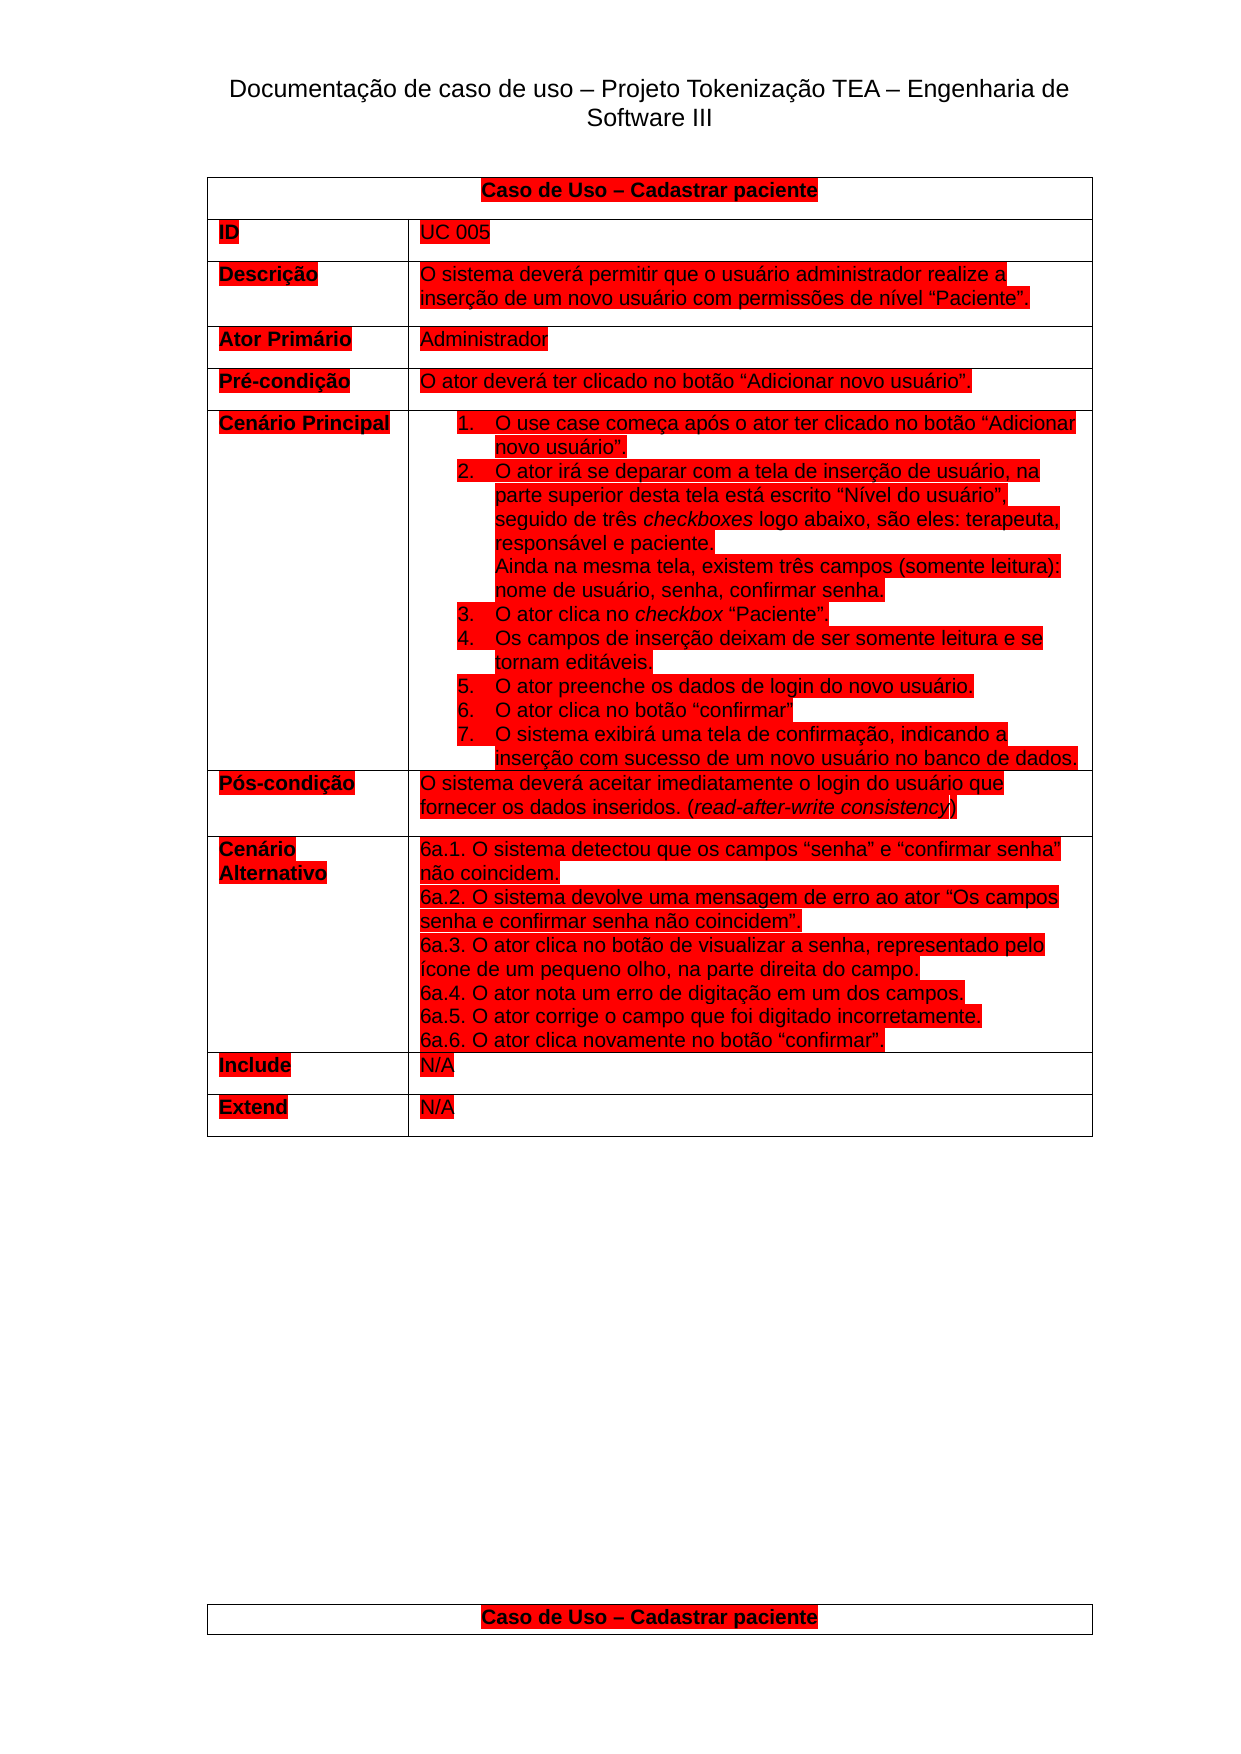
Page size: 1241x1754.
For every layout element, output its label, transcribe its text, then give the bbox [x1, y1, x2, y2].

table_header Caso de Uso – Cadastrar paciente [208, 1605, 1092, 1633]
table_cell O use case começa após o ator ter clicado no botão “Adicionar novo usuário”. O ator irá se deparar com a tela de inserção de usuário, na parte superior desta tela está escrito “Nível do usuário”, seguido de três checkboxes logo abaixo, são eles: terapeuta, responsável e paciente. Ainda na mesma tela, existem três campos (somente leitura): nome de usuário, senha, confirmar senha. O ator clica no checkbox “Paciente”. Os campos de inserção deixam de ser somente leitura e se tornam editáveis. O ator preenche os dados de login do novo usuário. O ator clica no botão “confirmar” O sistema exibirá uma tela de confirmação, indicando a inserção com sucesso de um novo usuário no banco de dados. [409, 411, 1092, 770]
table_cell 6a.1. O sistema detectou que os campos “senha” e “confirmar senha” não coincidem. 6a.2. O sistema devolve uma mensagem de erro ao ator “Os campos senha e confirmar senha não coincidem”. 6a.3. O ator clica no botão de visualizar a senha, representado pelo ícone de um pequeno olho, na parte direita do campo. 6a.4. O ator nota um erro de digitação em um dos campos. 6a.5. O ator corrige o campo que foi digitado incorretamente. 6a.6. O ator clica novamente no botão “confirmar”. [409, 837, 1092, 1052]
table_cell Include [208, 1053, 408, 1094]
table_cell O sistema deverá permitir que o usuário administrador realize a inserção de um novo usuário com permissões de nível “Paciente”. [409, 262, 1092, 326]
table_cell Cenário Alternativo [208, 837, 408, 1052]
table_cell Extend [208, 1095, 408, 1136]
table_cell O sistema deverá aceitar imediatamente o login do usuário que fornecer os dados inseridos. (read-after-write consistency) [409, 771, 1092, 836]
table_cell Ator Primário [208, 327, 408, 368]
table_cell Administrador [409, 327, 1092, 368]
table_cell Descrição [208, 262, 408, 326]
table_cell ID [208, 220, 408, 261]
table_header Caso de Uso – Cadastrar paciente [208, 178, 1092, 219]
table_cell O ator deverá ter clicado no botão “Adicionar novo usuário”. [409, 369, 1092, 409]
table_cell Pós-condição [208, 771, 408, 836]
table_cell N/A [409, 1095, 1092, 1136]
table_cell Cenário Principal [208, 411, 408, 770]
table_cell N/A [409, 1053, 1092, 1094]
table_cell Pré-condição [208, 369, 408, 409]
table_cell UC 005 [409, 220, 1092, 261]
